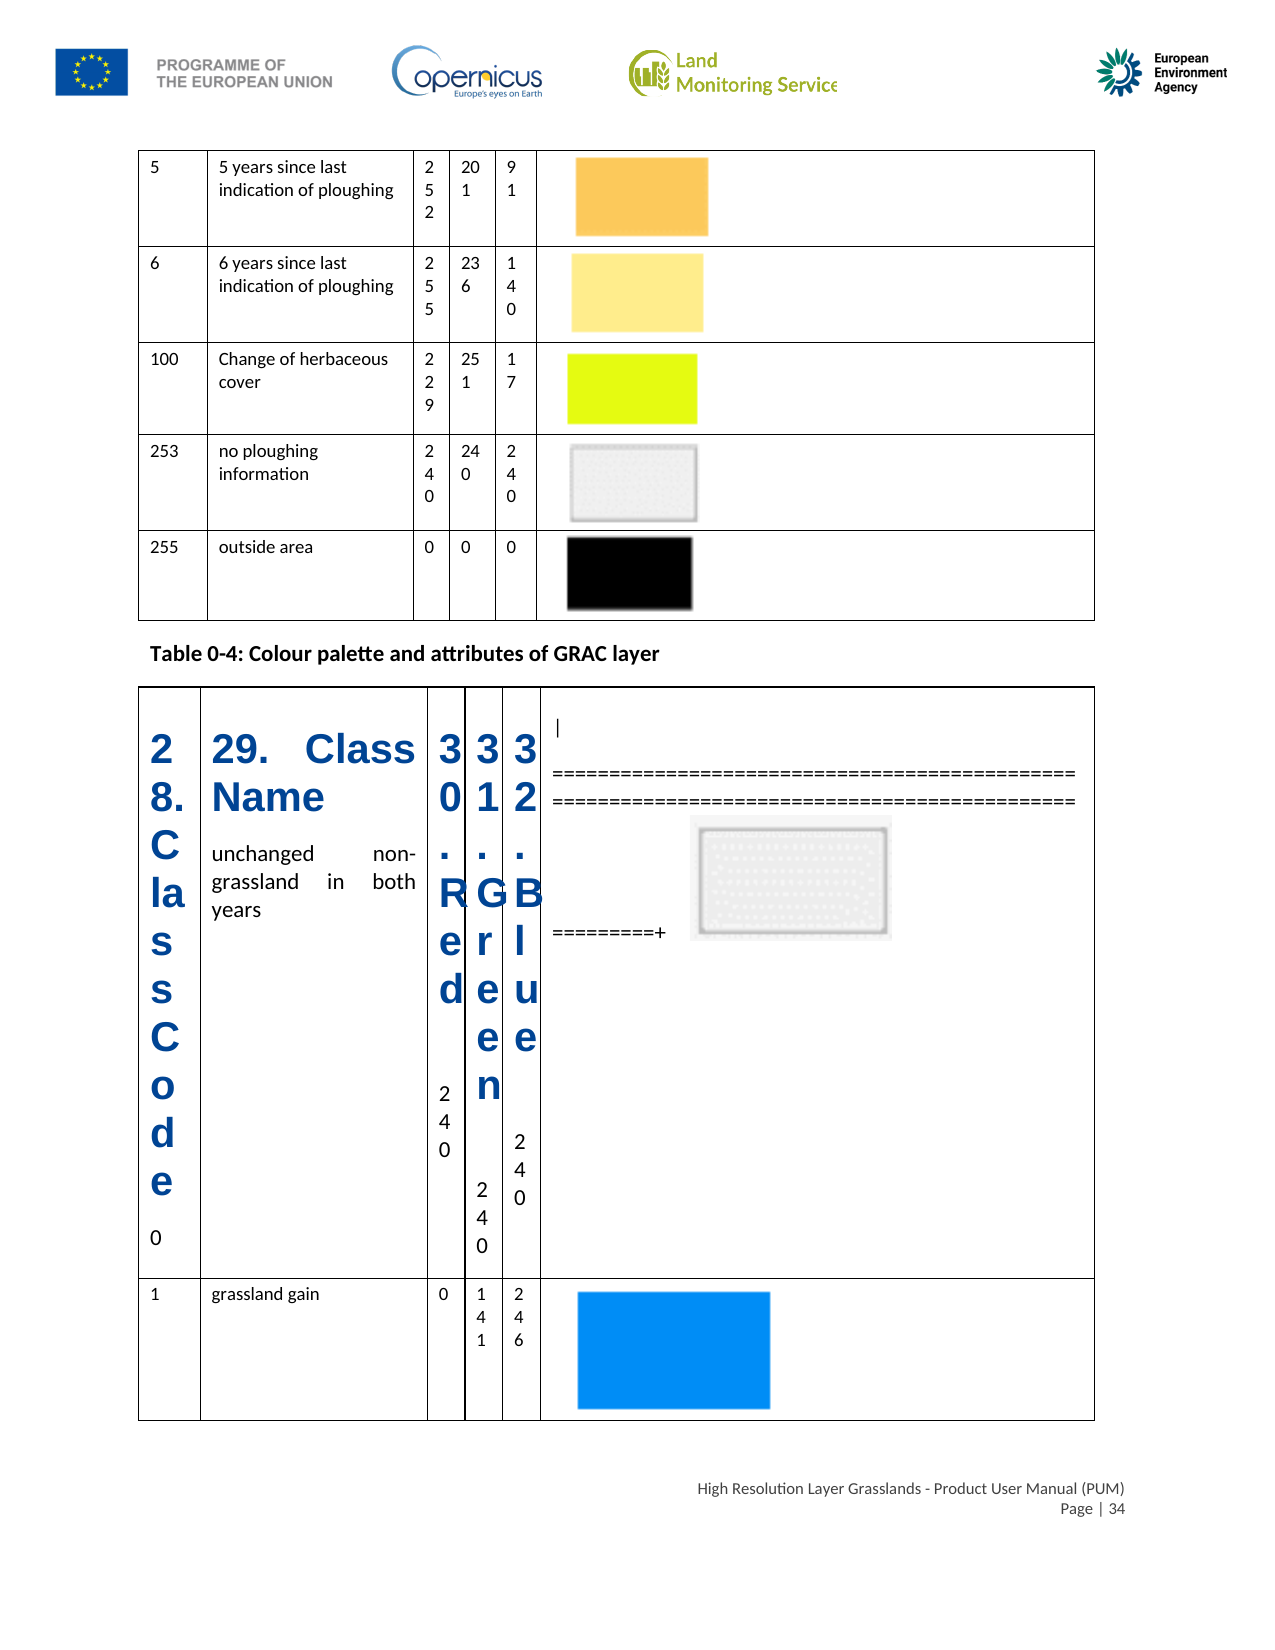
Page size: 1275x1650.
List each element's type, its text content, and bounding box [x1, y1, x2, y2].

table_cell 0 [450, 531, 495, 620]
table_cell 246 [503, 1279, 540, 1419]
table_cell 255 [139, 531, 207, 620]
table_cell [537, 435, 1094, 530]
picture [628, 50, 837, 97]
picture [689, 815, 892, 941]
table_cell 253 [139, 435, 207, 530]
picture [371, 15, 560, 130]
table_cell 255 [414, 247, 449, 342]
table_cell 240 [414, 435, 449, 530]
table_cell [537, 343, 1094, 434]
table_header 30. Red 240 [428, 688, 464, 1278]
table_cell outside area [208, 531, 413, 620]
table_cell [537, 151, 1094, 246]
table_cell 5 years since last indication of ploughing [208, 151, 413, 246]
table_cell [541, 1279, 1094, 1419]
table_cell 229 [414, 343, 449, 434]
table_cell 141 [466, 1279, 502, 1419]
table_cell 0 [496, 531, 536, 620]
table_cell 201 [450, 151, 495, 246]
table_cell 6 [139, 247, 207, 342]
picture [566, 154, 713, 243]
table_cell 236 [450, 247, 495, 342]
table_header 28. Class Code 0 [139, 688, 200, 1278]
table_cell 1 [139, 1279, 200, 1419]
table_cell 5 [139, 151, 207, 246]
table_cell 240 [450, 435, 495, 530]
table_cell 251 [450, 343, 495, 434]
table_header 32. Blue 240 [503, 688, 540, 1278]
picture [566, 346, 700, 431]
text Table 0-4: Colour palette and attributes of GRAC layer [150, 639, 1125, 668]
table_cell 0 [428, 1279, 464, 1419]
picture [570, 1282, 777, 1416]
table_header 31. Green 240 [466, 688, 502, 1278]
table_cell Change of herbaceous cover [208, 343, 413, 434]
table_cell 140 [496, 247, 536, 342]
table_cell [537, 247, 1094, 342]
table_cell grassland gain [201, 1279, 427, 1419]
table_header | =====================================================================================================+ [541, 688, 1094, 1278]
table_cell 91 [496, 151, 536, 246]
table_cell no ploughing information [208, 435, 413, 530]
table_cell 240 [496, 435, 536, 530]
picture [566, 438, 700, 527]
picture [29, 21, 351, 124]
picture [1094, 46, 1228, 97]
picture [566, 250, 706, 339]
table_cell [537, 531, 1094, 620]
table_cell 100 [139, 343, 207, 434]
table_header 29. Class Name unchanged non-grassland in both years [201, 688, 427, 1278]
table_cell 252 [414, 151, 449, 246]
table_cell 6 years since last indication of ploughing [208, 247, 413, 342]
table_cell 0 [414, 531, 449, 620]
picture [566, 534, 700, 616]
table_cell 17 [496, 343, 536, 434]
